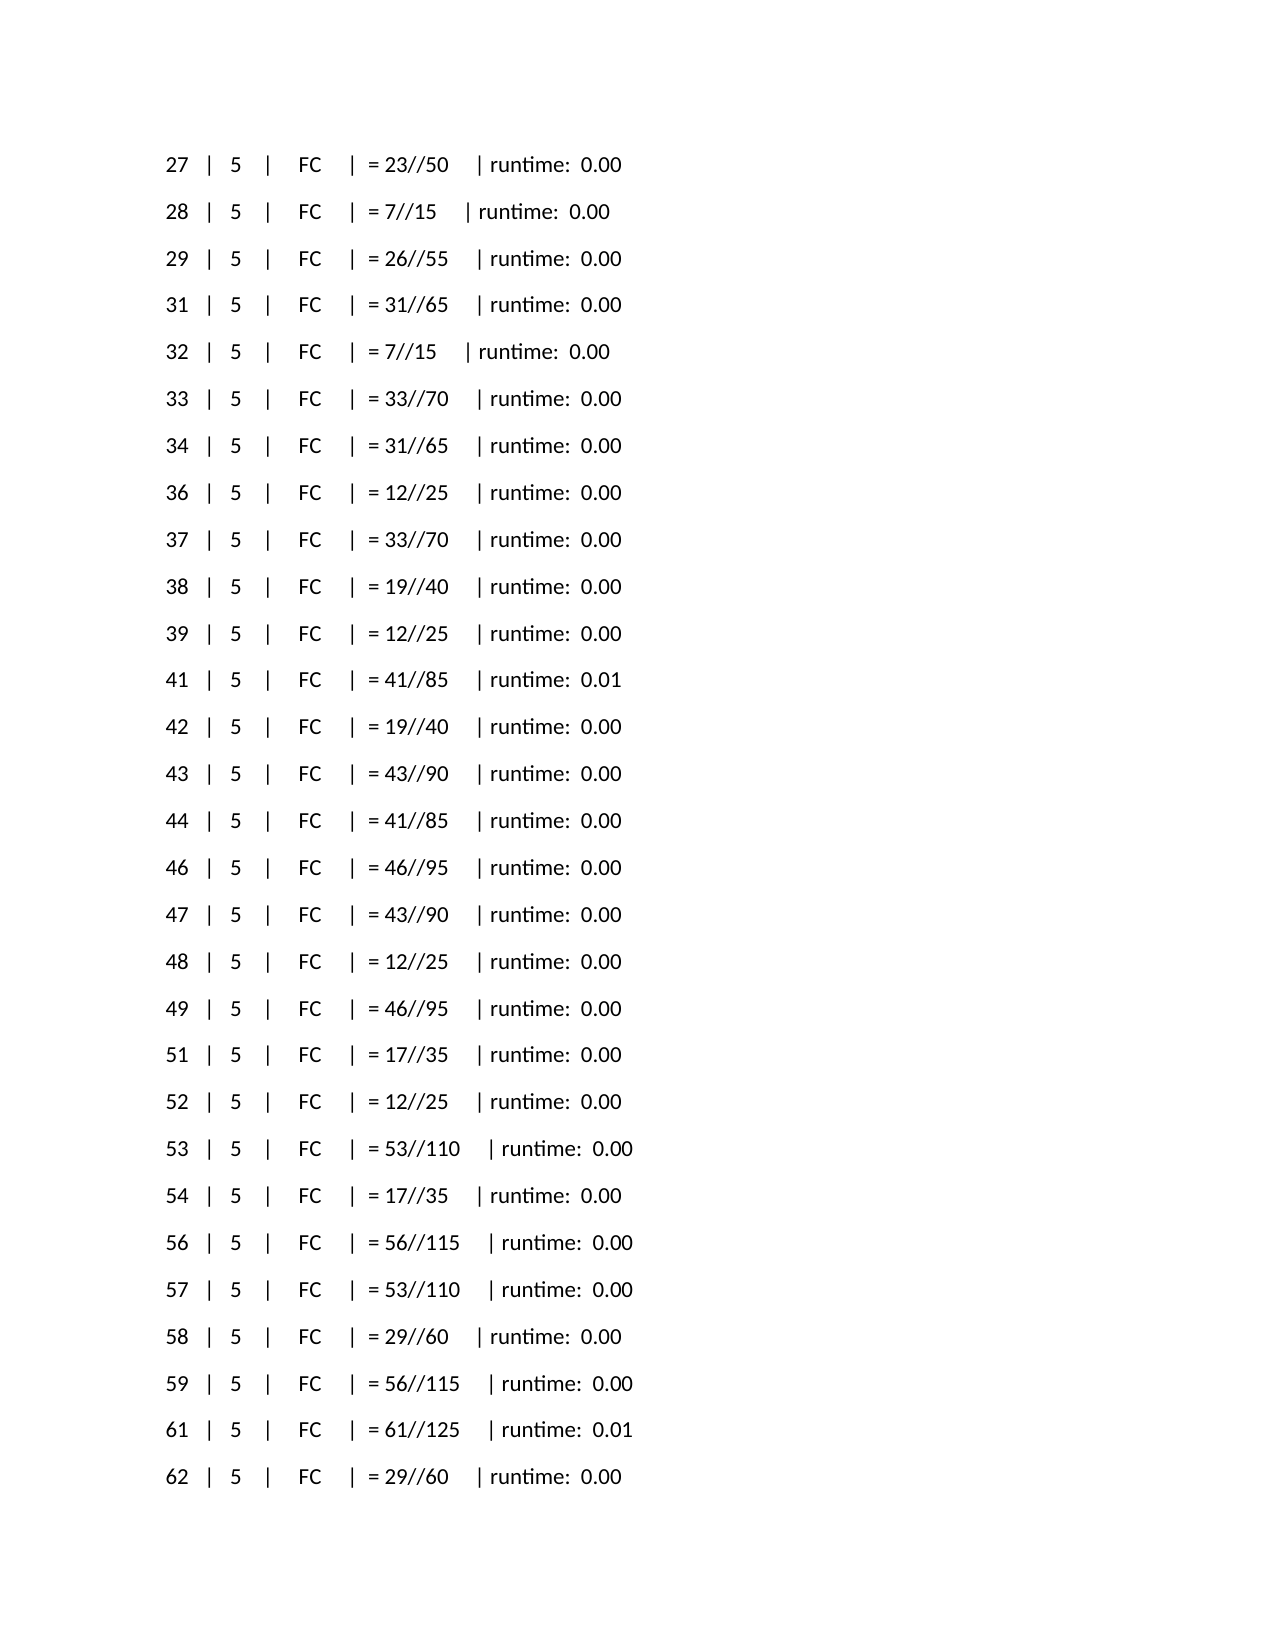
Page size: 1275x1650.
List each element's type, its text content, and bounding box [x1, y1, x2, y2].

text 54 | 5 | FC | = 17//35 | runtime: 0.00 [150, 1181, 1125, 1209]
text 38 | 5 | FC | = 19//40 | runtime: 0.00 [150, 572, 1125, 600]
text 47 | 5 | FC | = 43//90 | runtime: 0.00 [150, 900, 1125, 928]
text 57 | 5 | FC | = 53//110 | runtime: 0.00 [150, 1275, 1125, 1303]
text 59 | 5 | FC | = 56//115 | runtime: 0.00 [150, 1369, 1125, 1397]
text 39 | 5 | FC | = 12//25 | runtime: 0.00 [150, 619, 1125, 647]
text 49 | 5 | FC | = 46//95 | runtime: 0.00 [150, 994, 1125, 1022]
text 29 | 5 | FC | = 26//55 | runtime: 0.00 [150, 244, 1125, 272]
text 41 | 5 | FC | = 41//85 | runtime: 0.01 [150, 666, 1125, 694]
text 31 | 5 | FC | = 31//65 | runtime: 0.00 [150, 291, 1125, 319]
text 62 | 5 | FC | = 29//60 | runtime: 0.00 [150, 1462, 1125, 1491]
text 42 | 5 | FC | = 19//40 | runtime: 0.00 [150, 712, 1125, 741]
text 32 | 5 | FC | = 7//15 | runtime: 0.00 [150, 337, 1125, 366]
text 36 | 5 | FC | = 12//25 | runtime: 0.00 [150, 478, 1125, 506]
text 33 | 5 | FC | = 33//70 | runtime: 0.00 [150, 384, 1125, 412]
text 51 | 5 | FC | = 17//35 | runtime: 0.00 [150, 1041, 1125, 1069]
text 61 | 5 | FC | = 61//125 | runtime: 0.01 [150, 1416, 1125, 1444]
text 58 | 5 | FC | = 29//60 | runtime: 0.00 [150, 1322, 1125, 1350]
text 56 | 5 | FC | = 56//115 | runtime: 0.00 [150, 1228, 1125, 1256]
text 34 | 5 | FC | = 31//65 | runtime: 0.00 [150, 431, 1125, 459]
text 48 | 5 | FC | = 12//25 | runtime: 0.00 [150, 947, 1125, 975]
text 52 | 5 | FC | = 12//25 | runtime: 0.00 [150, 1087, 1125, 1116]
text 44 | 5 | FC | = 41//85 | runtime: 0.00 [150, 806, 1125, 834]
text 46 | 5 | FC | = 46//95 | runtime: 0.00 [150, 853, 1125, 881]
text 43 | 5 | FC | = 43//90 | runtime: 0.00 [150, 759, 1125, 787]
text 37 | 5 | FC | = 33//70 | runtime: 0.00 [150, 525, 1125, 553]
text 27 | 5 | FC | = 23//50 | runtime: 0.00 [150, 150, 1125, 178]
text 28 | 5 | FC | = 7//15 | runtime: 0.00 [150, 197, 1125, 225]
text 53 | 5 | FC | = 53//110 | runtime: 0.00 [150, 1134, 1125, 1162]
